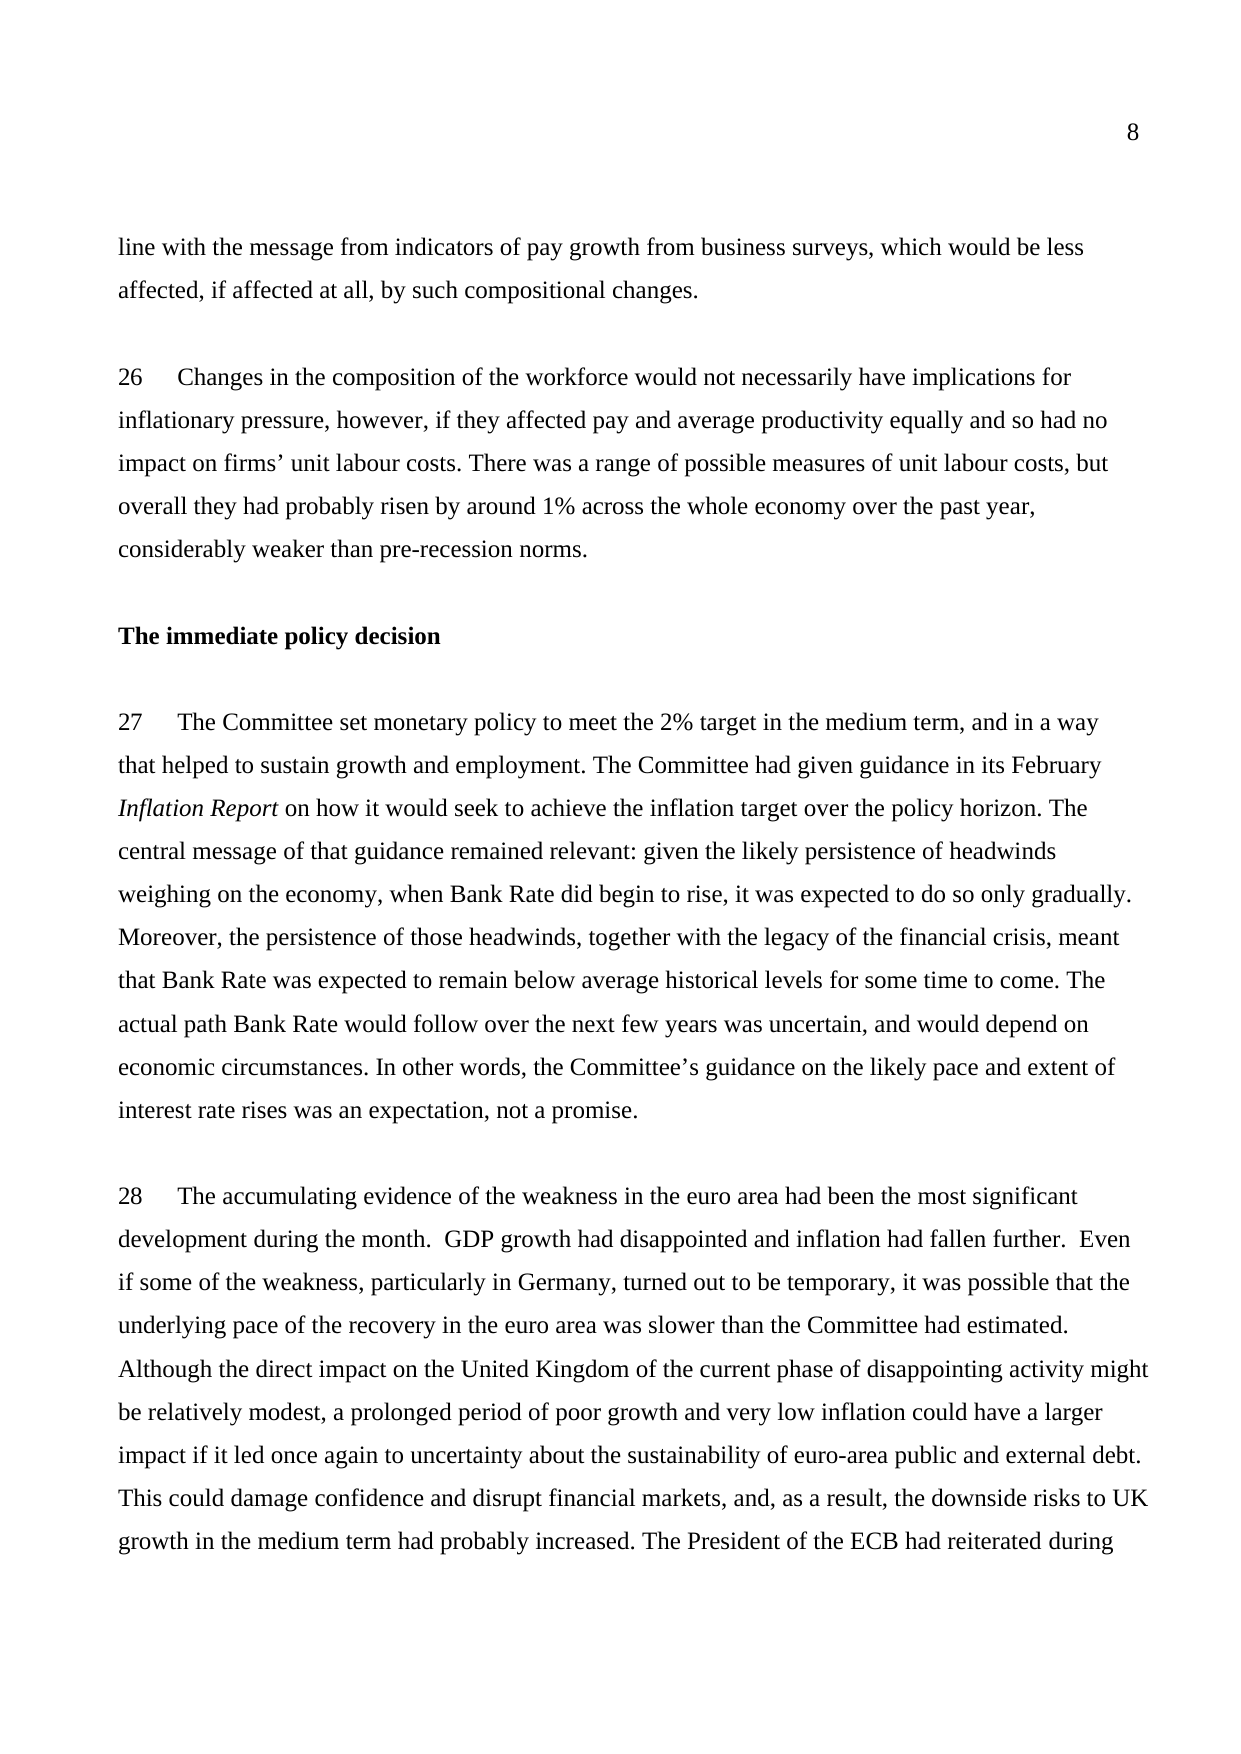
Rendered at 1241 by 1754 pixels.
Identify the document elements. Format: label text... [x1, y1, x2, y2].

list Changes in the composition of the workforce would not necessarily have implications for inflationary pressure, however, if they affected pay and average productivity equally and so had no impact on firms’ unit labour costs. There was a range of possible measures of unit labour costs, but overall they had probably risen by around 1% across the whole economy over the past year, considerably weaker than pre-recession norms. [118, 362, 1115, 563]
list The Committee set monetary policy to meet the 2% target in the medium term, and in a way that helped to sustain growth and employment. The Committee had given guidance in its February Inflation Report on how it would seek to achieve the inflation target over the policy horizon. The central message of that guidance remained relevant: given the likely persistence of headwinds weighing on the economy, when Bank Rate did begin to rise, it was expected to do so only gradually. Moreover, the persistence of those headwinds, together with the legacy of the financial crisis, meant that Bank Rate was expected to remain below average historical levels for some time to come. The actual path Bank Rate would follow over the next few years was uncertain, and would depend on economic circumstances. In other words, the Committee’s guidance on the likely pace and extent of interest rate rises was an expectation, not a promise. [118, 707, 1142, 1124]
text line with the message from indicators of pay growth from business surveys, which would be less affected, if affected at all, by such compositional changes. [118, 232, 1086, 304]
subtitle The immediate policy decision [118, 621, 1192, 650]
list The accumulating evidence of the weakness in the euro area had been the most significant development during the month. GDP growth had disappointed and inflation had fallen further. Even if some of the weakness, particularly in Germany, turned out to be temporary, it was possible that the underlying pace of the recovery in the euro area was slower than the Committee had estimated. Although the direct impact on the United Kingdom of the current phase of disappointing activity might be relatively modest, a prolonged period of poor growth and very low inflation could have a larger impact if it led once again to uncertainty about the sustainability of euro-area public and external debt. This could damage confidence and disrupt financial markets, and, as a result, the downside risks to UK growth in the medium term had probably increased. The President of the ECB had reiterated during [118, 1181, 1149, 1555]
